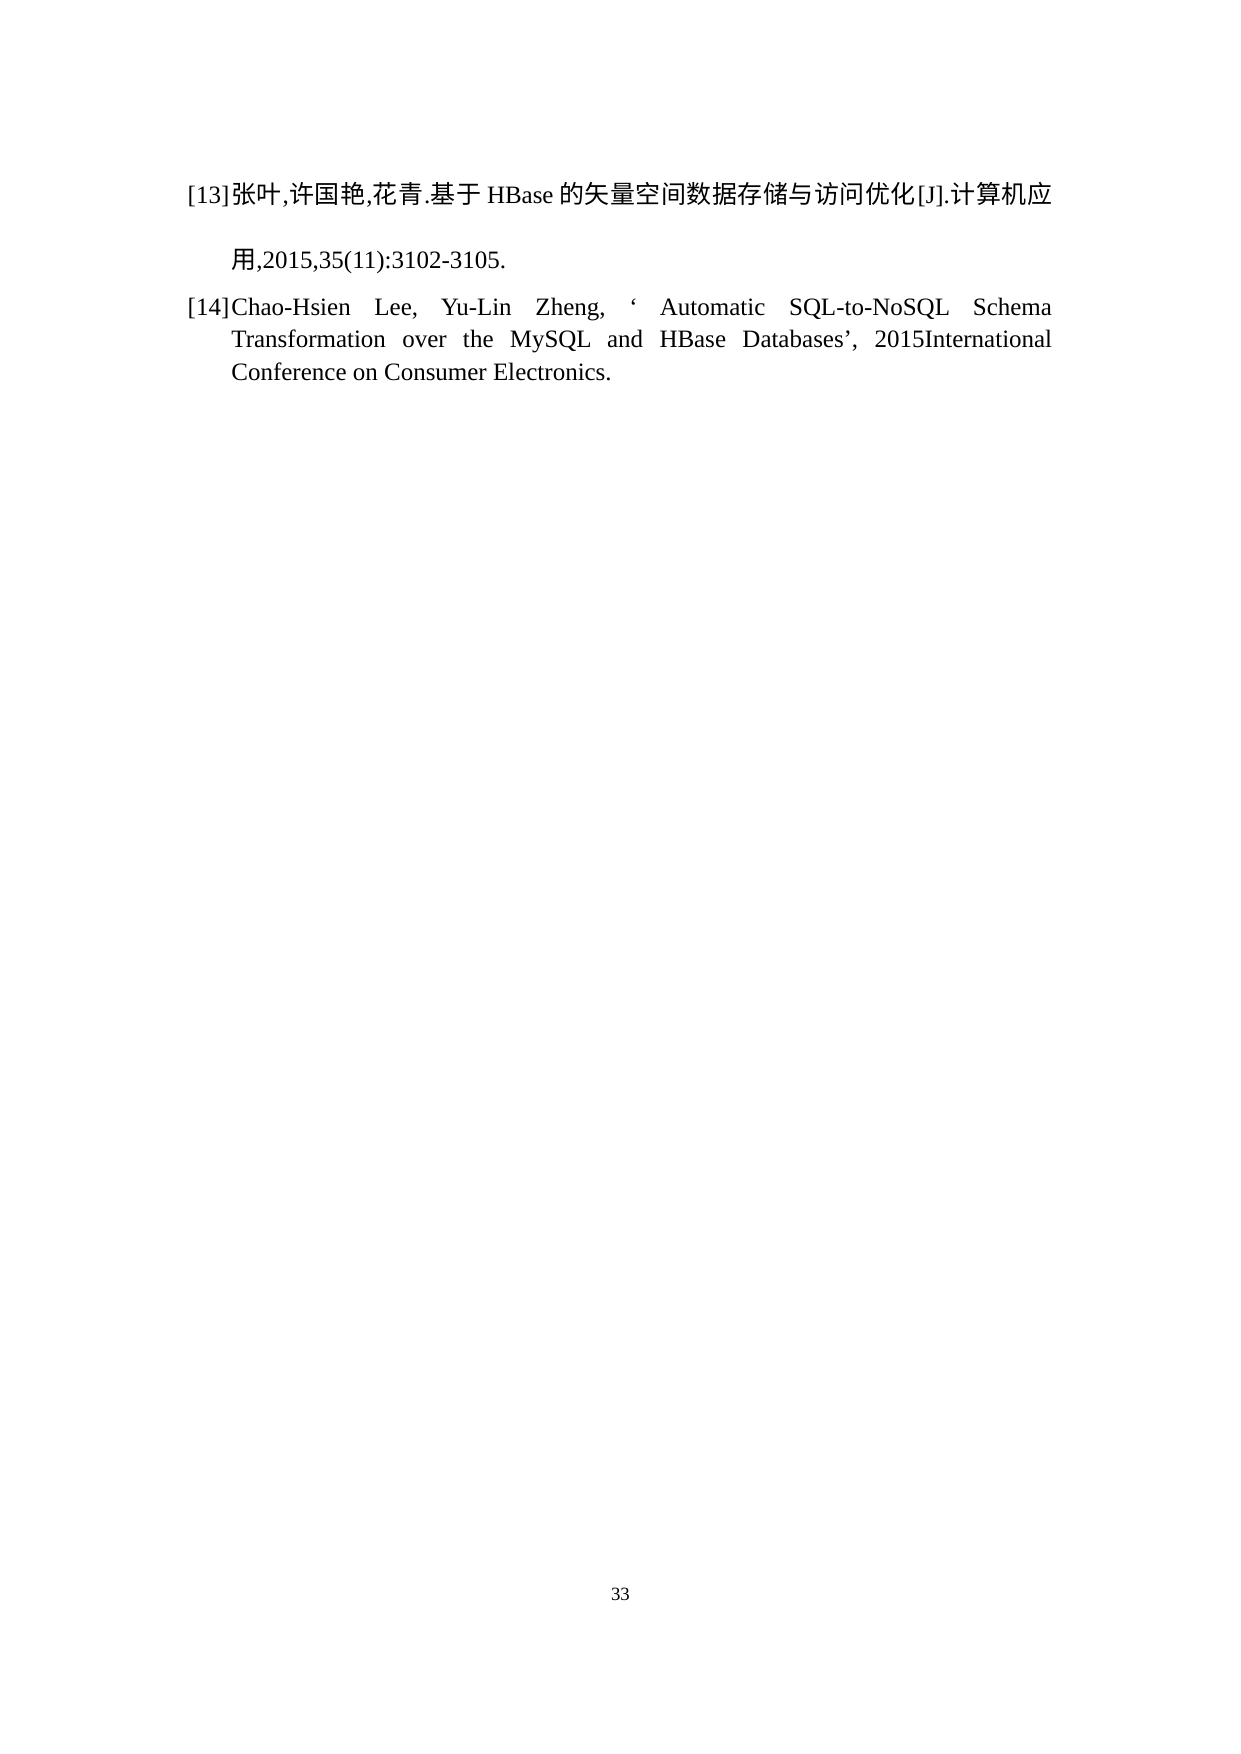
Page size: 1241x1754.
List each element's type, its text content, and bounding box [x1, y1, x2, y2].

list Chao-Hsien Lee, Yu-Lin Zheng, ‘ Automatic SQL-to-NoSQL Schema Transformation over the MySQL and HBase Databases’, 2015International Conference on Consumer Electronics. [187, 290, 1053, 387]
list 张叶,许国艳,花青.基于HBase的矢量空间数据存储与访问优化[J].计算机应用,2015,35(11):3102-3105. [187, 160, 1053, 290]
